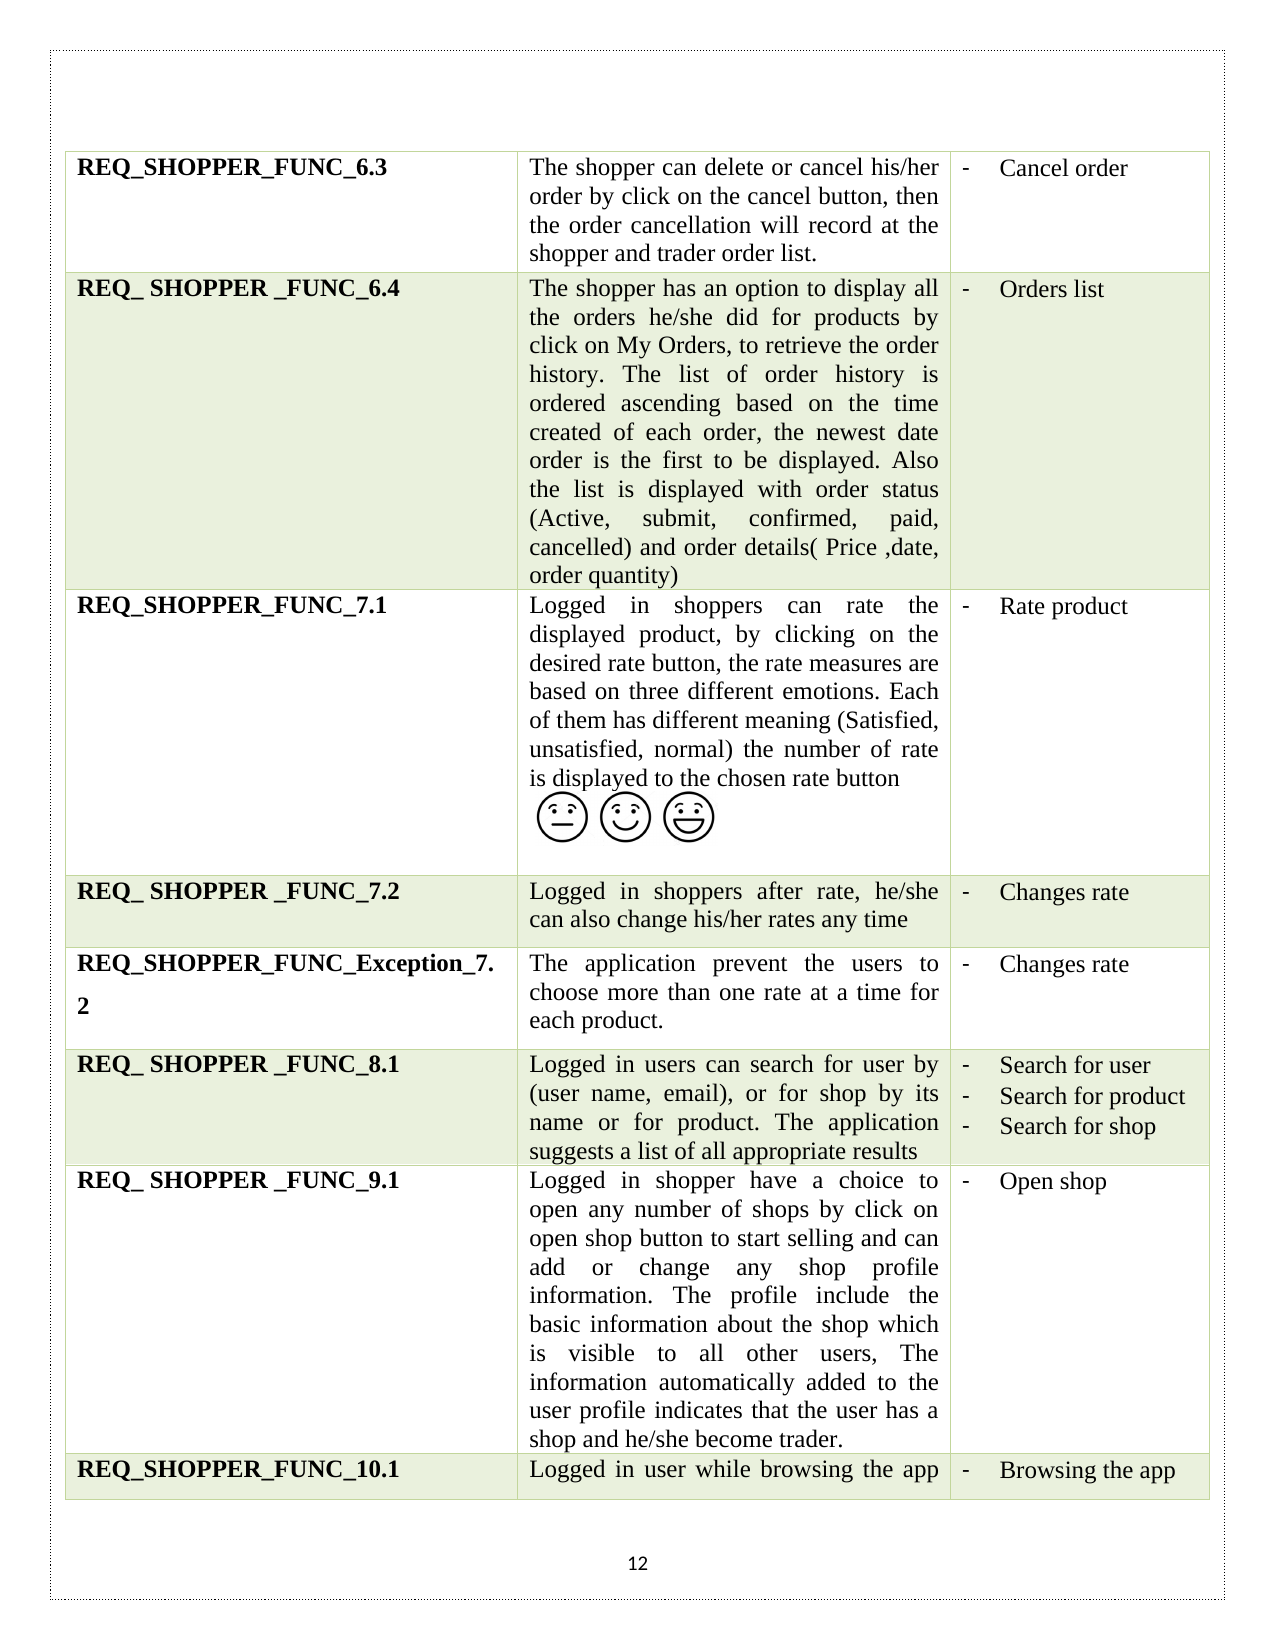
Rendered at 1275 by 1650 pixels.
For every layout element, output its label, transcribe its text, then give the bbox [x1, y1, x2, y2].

table_cell Cancel order [951, 152, 1209, 272]
table_cell The application prevent the users to choose more than one rate at a time for each product. [518, 948, 950, 1048]
table_cell Logged in shopper have a choice to open any number of shops by click on open shop button to start selling and can add or change any shop profile information. The profile include the basic information about the shop which is visible to all other users, The information automatically added to the user profile indicates that the user has a shop and he/she become trader. [518, 1166, 950, 1453]
table_cell The shopper has an option to display all the orders he/she did for products by click on My Orders, to retrieve the order history. The list of order history is ordered ascending based on the time created of each order, the newest date order is the first to be displayed. Also the list is displayed with order status (Active, submit, confirmed, paid, cancelled) and order details( Price ,date, order quantity) [518, 273, 950, 589]
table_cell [518, 1454, 950, 1499]
table_cell Logged in shoppers after rate, he/she can also change his/her rates any time [518, 876, 950, 947]
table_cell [951, 1454, 1209, 1499]
table_cell REQ_ SHOPPER _FUNC_7.2 [66, 876, 517, 947]
table_cell Orders list [951, 273, 1209, 589]
table_cell REQ_ SHOPPER _FUNC_8.1 [66, 1050, 517, 1164]
picture [535, 791, 719, 846]
table_cell REQ_SHOPPER_FUNC_6.3 [66, 152, 517, 272]
table_cell Changes rate [951, 948, 1209, 1048]
table_cell Open shop [951, 1166, 1209, 1453]
table_cell REQ_ SHOPPER _FUNC_9.1 [66, 1166, 517, 1453]
table_cell Search for user Search for product Search for shop [951, 1050, 1209, 1164]
table_cell REQ_SHOPPER_FUNC_7.1 [66, 590, 517, 875]
table_cell Logged in shoppers can rate the displayed product, by clicking on the desired rate button, the rate measures are based on three different emotions. Each of them has different meaning (Satisfied, unsatisfied, normal) the number of rate is displayed to the chosen rate button [518, 590, 950, 875]
table_cell Logged in users can search for user by (user name, email), or for shop by its name or for product. The application suggests a list of all appropriate results [518, 1050, 950, 1164]
table_cell The shopper can delete or cancel his/her order by click on the cancel button, then the order cancellation will record at the shopper and trader order list. [518, 152, 950, 272]
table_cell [66, 1454, 517, 1499]
table_cell Rate product [951, 590, 1209, 875]
table_cell REQ_ SHOPPER _FUNC_6.4 [66, 273, 517, 589]
table_cell REQ_SHOPPER_FUNC_Exception_7.2 [66, 948, 517, 1048]
table_cell Changes rate [951, 876, 1209, 947]
